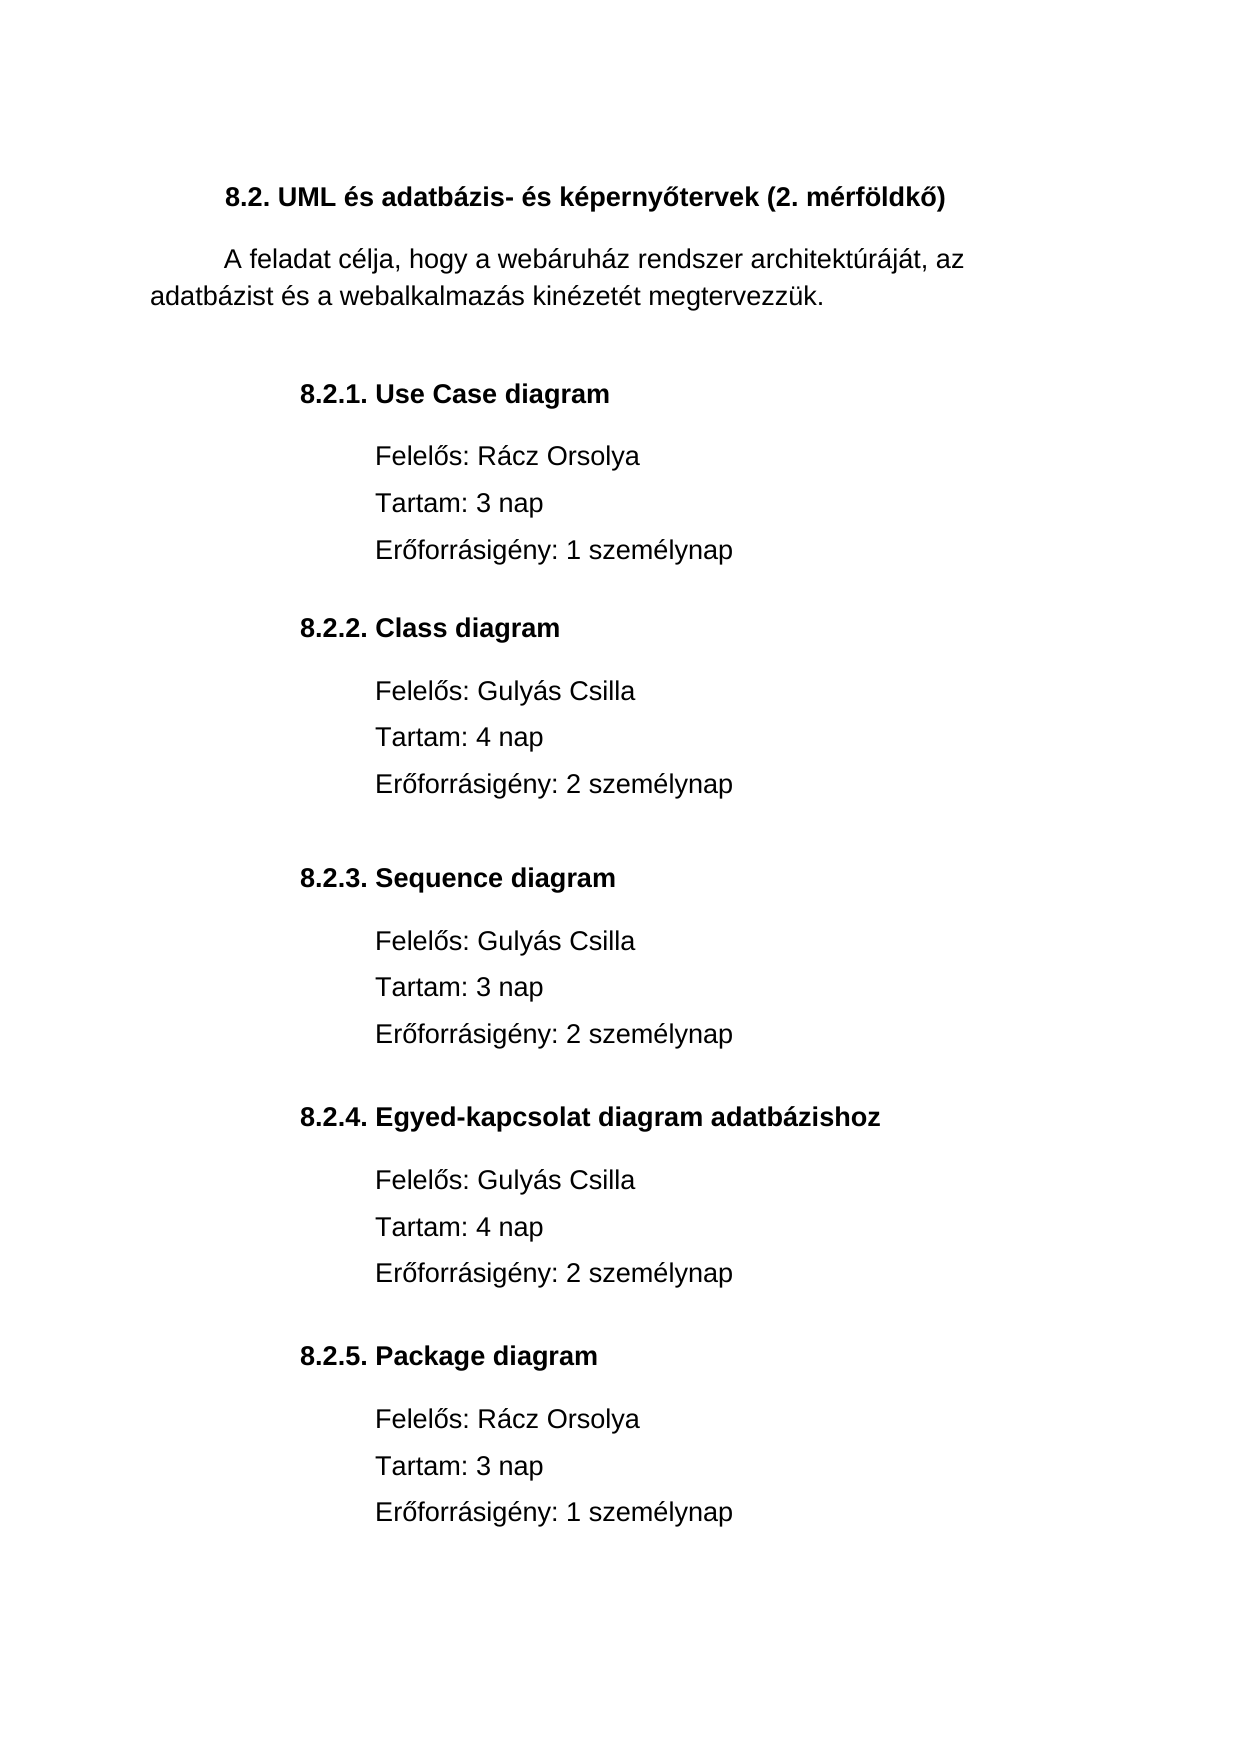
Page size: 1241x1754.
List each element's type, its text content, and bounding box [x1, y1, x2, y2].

text Erőforrásigény: 2 személynap [375, 1257, 1090, 1289]
text 8.2.1. Use Case diagram [225, 378, 1090, 409]
text 8.2.3. Sequence diagram [150, 862, 1090, 893]
text Felelős: Gulyás Csilla [375, 1164, 1090, 1195]
text A feladat célja, hogy a webáruház rendszer architektúráját, az adatbázist és a webalkalmazás kinézetét megtervezzük. [150, 243, 1090, 311]
text Felelős: Gulyás Csilla [375, 674, 1090, 706]
text Erőforrásigény: 1 személynap [375, 1496, 1090, 1528]
text 8.2. UML és adatbázis- és képernyőtervek (2. mérföldkő) [150, 181, 1090, 212]
text Tartam: 3 nap [375, 971, 1090, 1003]
text Erőforrásigény: 1 személynap [375, 534, 1090, 565]
text Felelős: Rácz Orsolya [375, 1403, 1090, 1434]
text Felelős: Gulyás Csilla [375, 924, 1090, 956]
text 8.2.5. Package diagram [150, 1340, 1090, 1371]
text 8.2.4. Egyed-kapcsolat diagram adatbázishoz [150, 1101, 1090, 1132]
text 8.2.2. Class diagram [150, 612, 1090, 643]
text Erőforrásigény: 2 személynap [375, 768, 1090, 799]
text Tartam: 4 nap [375, 1211, 1090, 1242]
text Erőforrásigény: 2 személynap [375, 1018, 1090, 1049]
text Tartam: 4 nap [375, 721, 1090, 753]
text Tartam: 3 nap [375, 1449, 1090, 1481]
text Felelős: Rácz Orsolya [375, 440, 1090, 472]
text Tartam: 3 nap [375, 487, 1090, 518]
